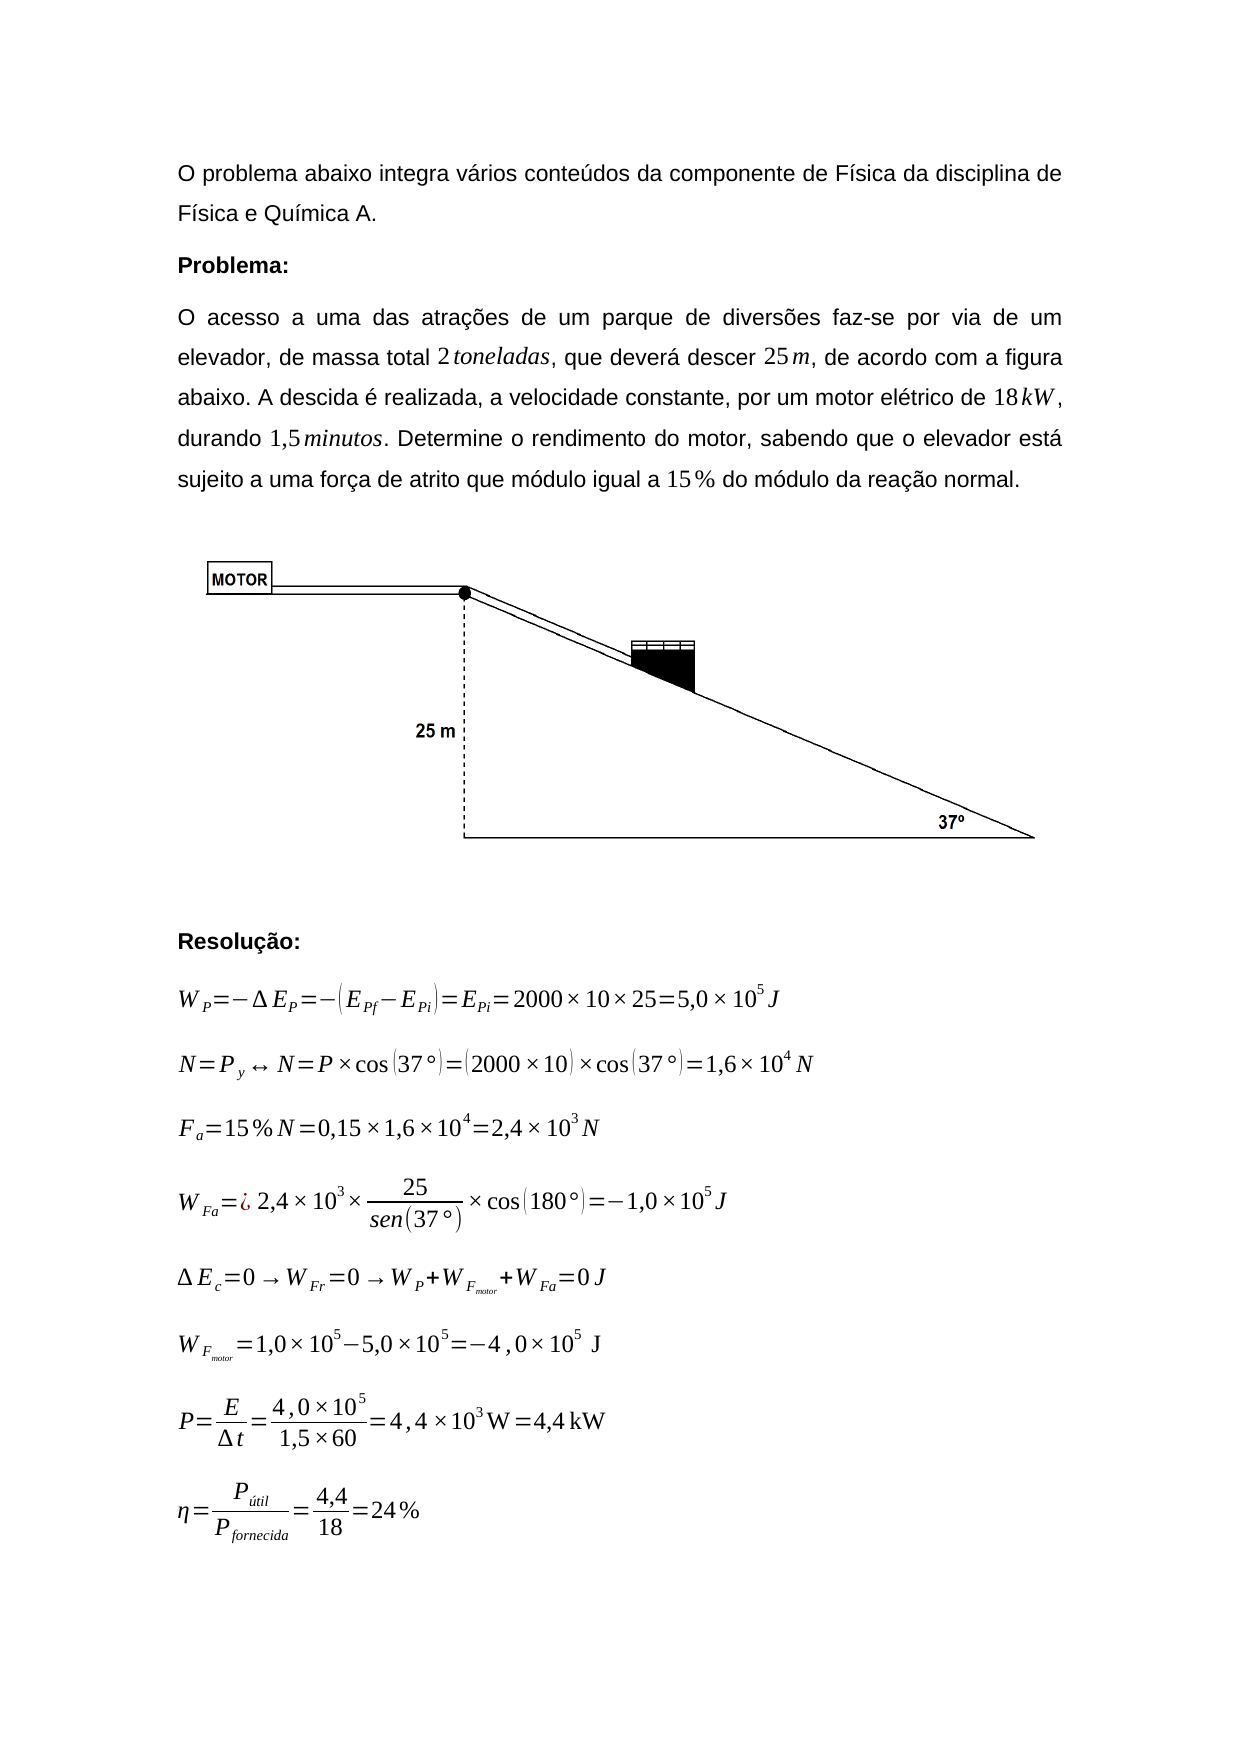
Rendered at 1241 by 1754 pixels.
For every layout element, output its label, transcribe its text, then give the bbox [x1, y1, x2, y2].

text Resolução: [177, 928, 1063, 954]
text O problema abaixo integra vários conteúdos da componente de Física da disciplina de Física e Química A. [177, 160, 1063, 226]
text Problema: [177, 252, 1063, 278]
picture [201, 557, 1039, 847]
text O acesso a uma das atrações de um parque de diversões faz-se por via de um elevador, de massa total , que deverá descer , de acordo com a figura abaixo. A descida é realizada, a velocidade constante, por um motor elétrico de , durando . Determine o rendimento do motor, sabendo que o elevador está sujeito a uma força de atrito que módulo igual a do módulo da reação normal. [177, 303, 1063, 493]
